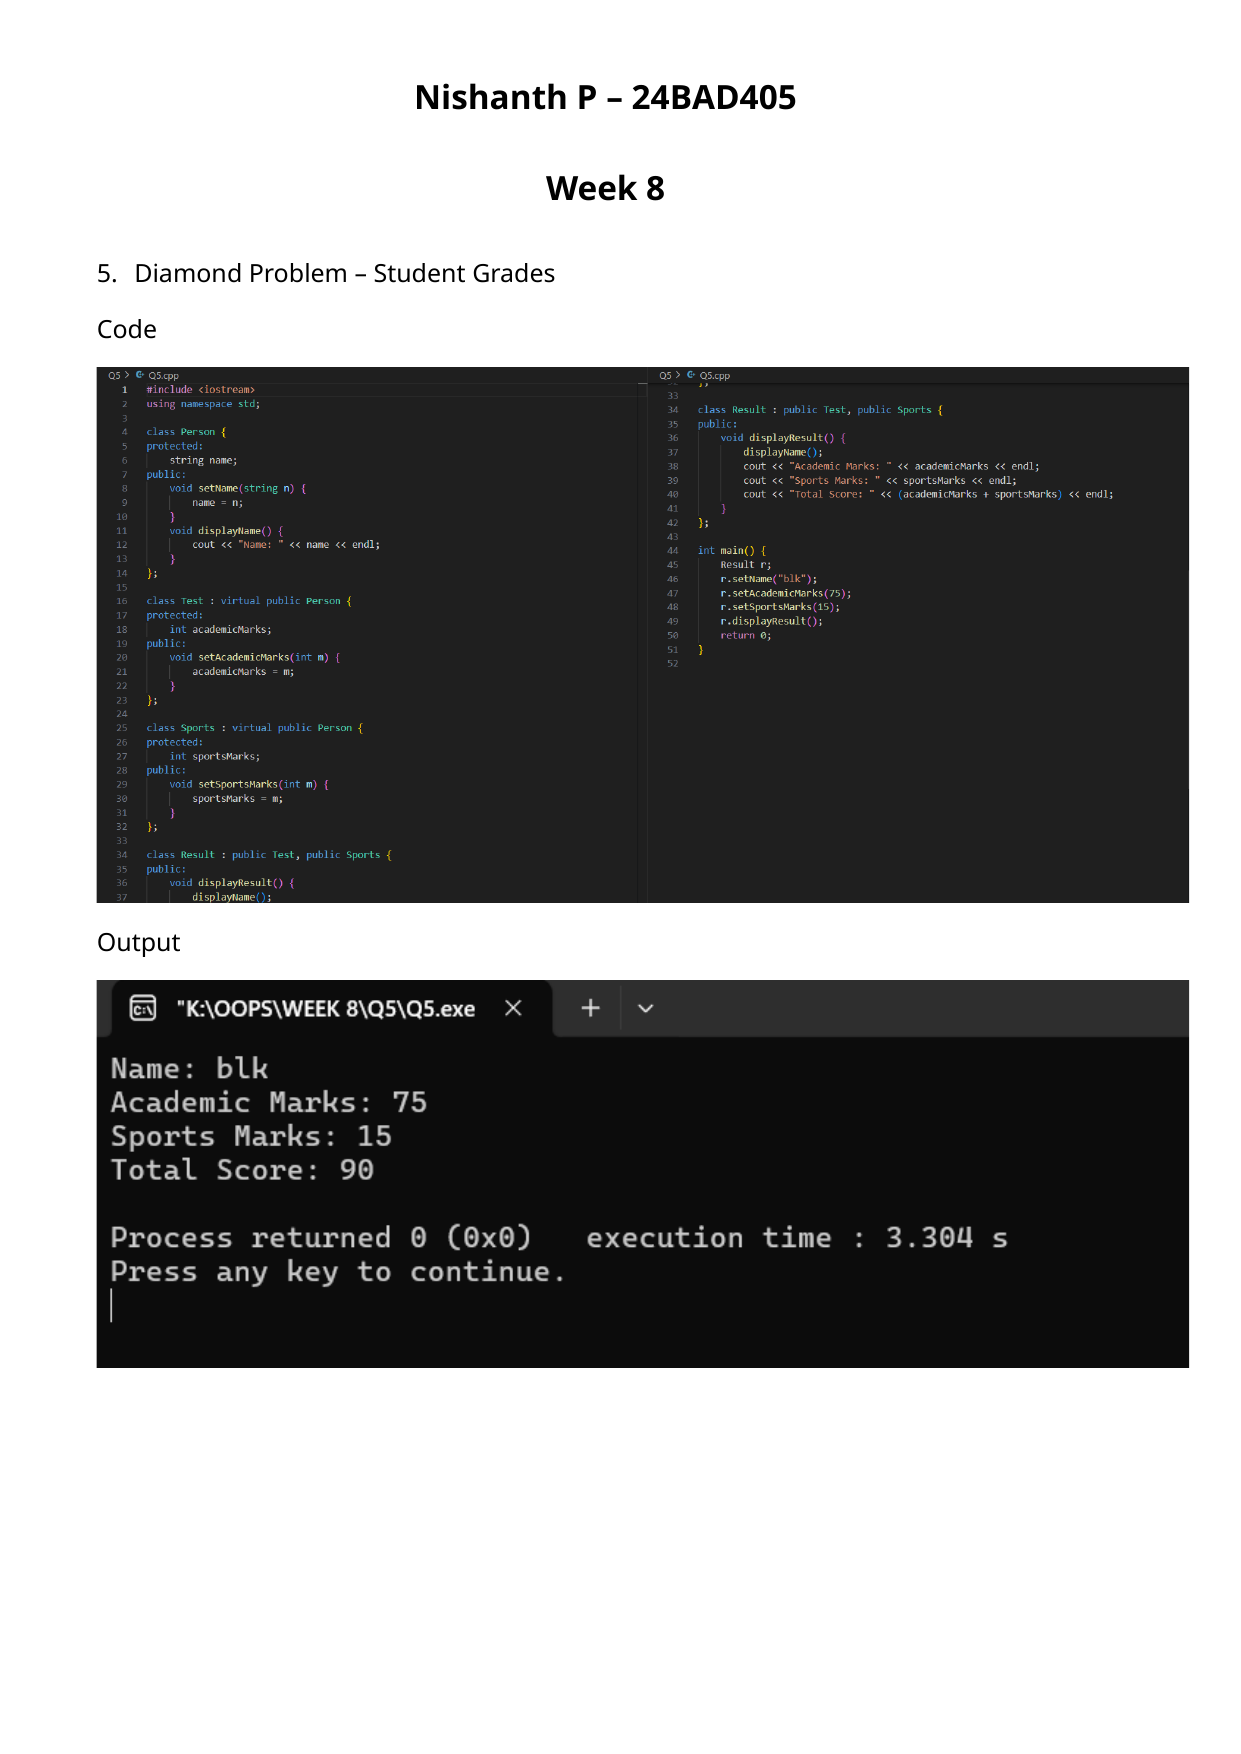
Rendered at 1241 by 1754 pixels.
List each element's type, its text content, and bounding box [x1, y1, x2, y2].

picture [96, 980, 1190, 1368]
picture [96, 367, 1190, 903]
list Diamond Problem – Student Grades [97, 255, 1152, 289]
text Code [97, 311, 1152, 345]
text Output [97, 924, 1152, 959]
